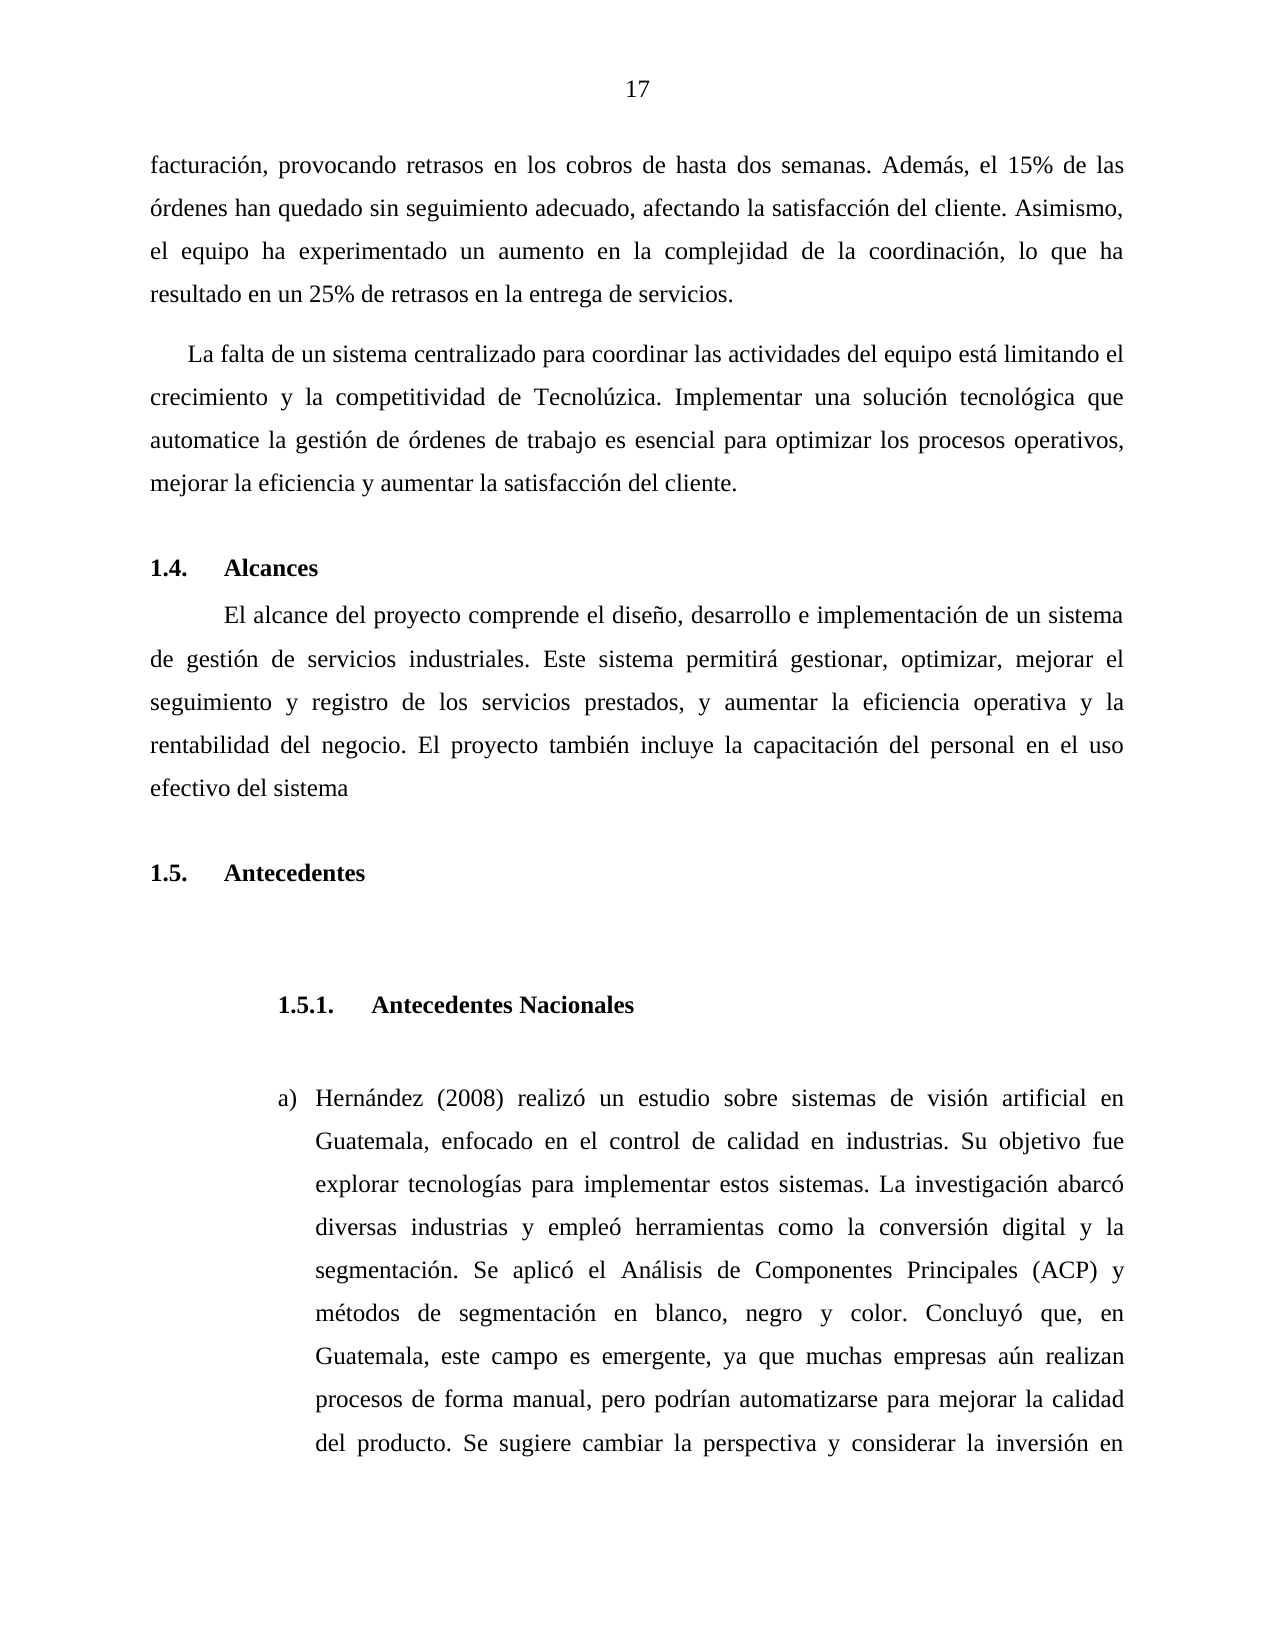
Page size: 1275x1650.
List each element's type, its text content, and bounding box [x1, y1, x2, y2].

subtitle Alcances [150, 553, 1125, 582]
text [150, 150, 1125, 308]
subtitle Antecedentes [150, 858, 1125, 887]
text El alcance del proyecto comprende el diseño, desarrollo e implementación de un sistema de gestión de servicios industriales. Este sistema permitirá gestionar, optimizar, mejorar el seguimiento y registro de los servicios prestados, y aumentar la eficiencia operativa y la rentabilidad del negocio. El proyecto también incluye la capacitación del personal en el uso efectivo del sistema [150, 601, 1125, 802]
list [278, 1083, 1125, 1456]
text La falta de un sistema centralizado para coordinar las actividades del equipo está limitando el crecimiento y la competitividad de Tecnolúzica. Implementar una solución tecnológica que automatice la gestión de órdenes de trabajo es esencial para optimizar los procesos operativos, mejorar la eficiencia y aumentar la satisfacción del cliente. [150, 339, 1125, 497]
subtitle Antecedentes Nacionales [278, 990, 1125, 1019]
